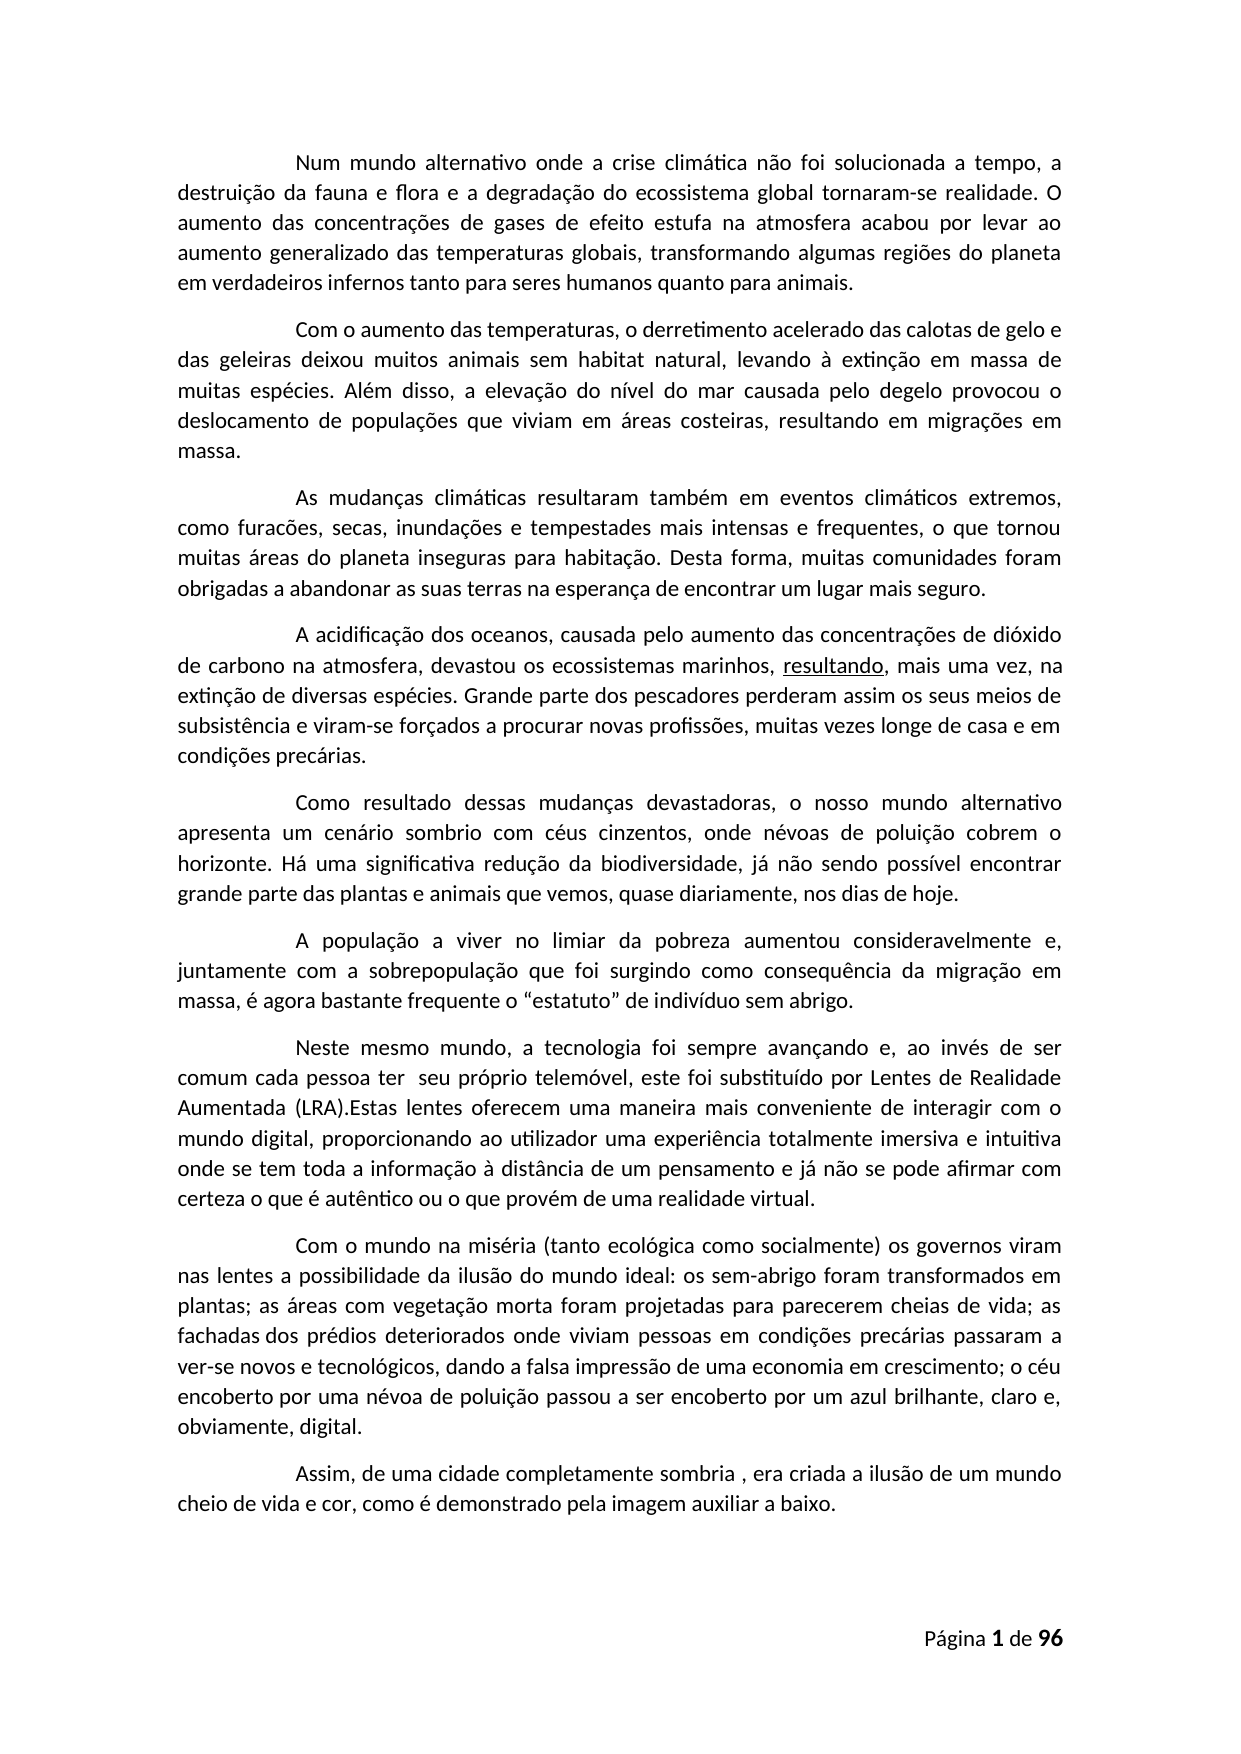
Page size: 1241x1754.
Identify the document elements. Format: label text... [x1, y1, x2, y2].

text A acidificação dos oceanos, causada pelo aumento das concentrações de dióxido de carbono na atmosfera, devastou os ecossistemas marinhos, resultando, mais uma vez, na extinção de diversas espécies. Grande parte dos pescadores perderam assim os seus meios de subsistência e viram-se forçados a procurar novas profissões, muitas vezes longe de casa e em condições precárias. [177, 621, 1063, 769]
text A população a viver no limiar da pobreza aumentou consideravelmente e, juntamente com a sobrepopulação que foi surgindo como consequência da migração em massa, é agora bastante frequente o “estatuto” de indivíduo sem abrigo. [177, 926, 1063, 1014]
text Com o mundo na miséria (tanto ecológica como socialmente) os governos viram nas lentes a possibilidade da ilusão do mundo ideal: os sem-abrigo foram transformados em plantas; as áreas com vegetação morta foram projetadas para parecerem cheias de vida; as fachadas dos prédios deteriorados onde viviam pessoas em condições precárias passaram a ver-se novos e tecnológicos, dando a falsa impressão de uma economia em crescimento; o céu encoberto por uma névoa de poluição passou a ser encoberto por um azul brilhante, claro e, obviamente, digital. [177, 1231, 1063, 1440]
text As mudanças climáticas resultaram também em eventos climáticos extremos, como furacões, secas, inundações e tempestades mais intensas e frequentes, o que tornou muitas áreas do planeta inseguras para habitação. Desta forma, muitas comunidades foram obrigadas a abandonar as suas terras na esperança de encontrar um lugar mais seguro. [177, 483, 1063, 602]
text Num mundo alternativo onde a crise climática não foi solucionada a tempo, a destruição da fauna e flora e a degradação do ecossistema global tornaram-se realidade. O aumento das concentrações de gases de efeito estufa na atmosfera acabou por levar ao aumento generalizado das temperaturas globais, transformando algumas regiões do planeta em verdadeiros infernos tanto para seres humanos quanto para animais. [177, 148, 1063, 296]
text Neste mesmo mundo, a tecnologia foi sempre avançando e, ao invés de ser comum cada pessoa ter seu próprio telemóvel, este foi substituído por Lentes de Realidade Aumentada (LRA).Estas lentes oferecem uma maneira mais conveniente de interagir com o mundo digital, proporcionando ao utilizador uma experiência totalmente imersiva e intuitiva onde se tem toda a informação à distância de um pensamento e já não se pode afirmar com certeza o que é autêntico ou o que provém de uma realidade virtual. [177, 1033, 1063, 1212]
text Como resultado dessas mudanças devastadoras, o nosso mundo alternativo apresenta um cenário sombrio com céus cinzentos, onde névoas de poluição cobrem o horizonte. Há uma significativa redução da biodiversidade, já não sendo possível encontrar grande parte das plantas e animais que vemos, quase diariamente, nos dias de hoje. [177, 788, 1063, 907]
text Assim, de uma cidade completamente sombria , era criada a ilusão de um mundo cheio de vida e cor, como é demonstrado pela imagem auxiliar a baixo. [177, 1459, 1063, 1517]
text Com o aumento das temperaturas, o derretimento acelerado das calotas de gelo e das geleiras deixou muitos animais sem habitat natural, levando à extinção em massa de muitas espécies. Além disso, a elevação do nível do mar causada pelo degelo provocou o deslocamento de populações que viviam em áreas costeiras, resultando em migrações em massa. [177, 315, 1063, 464]
